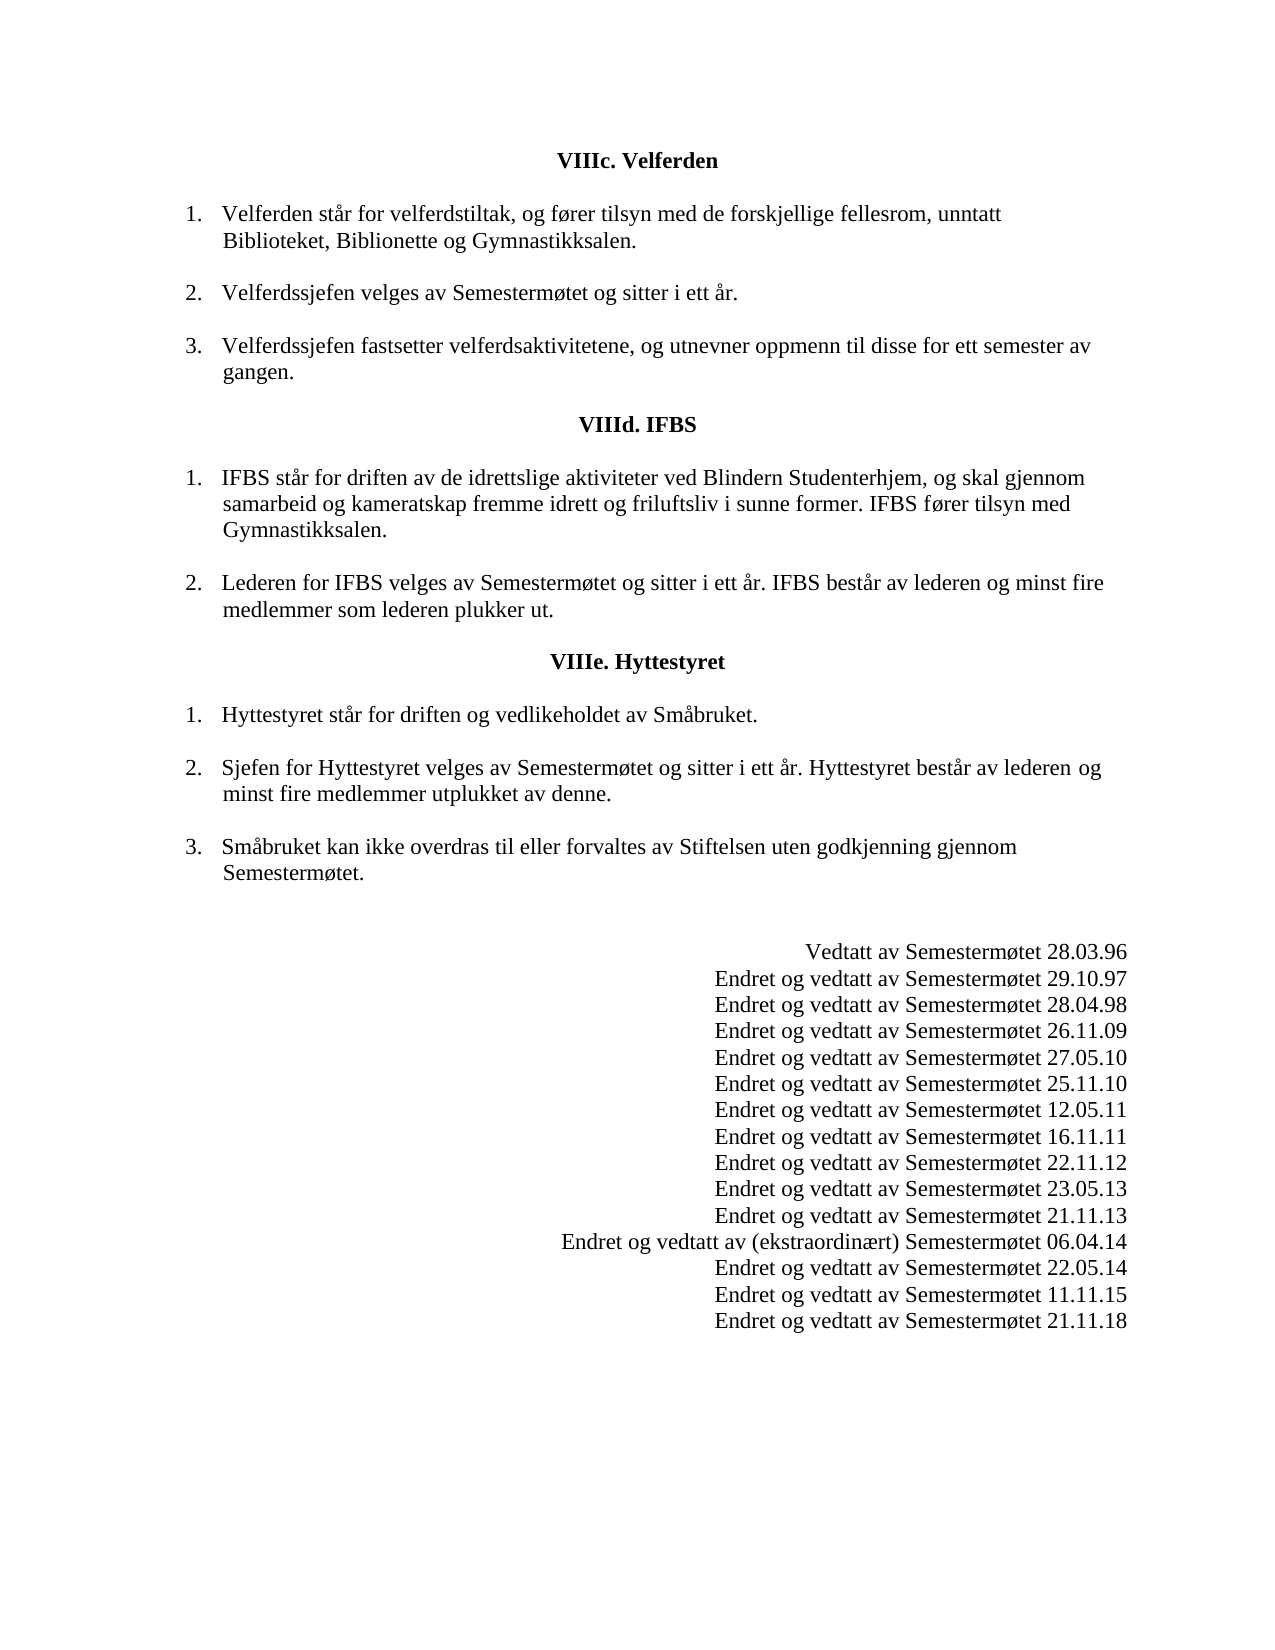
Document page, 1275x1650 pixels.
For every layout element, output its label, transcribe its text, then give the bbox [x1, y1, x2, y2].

text VIIIe. Hyttestyret [148, 648, 1127, 675]
text Endret og vedtatt av Semestermøtet 12.05.11 [148, 1096, 1127, 1123]
text Endret og vedtatt av Semestermøtet 22.05.14 [148, 1254, 1127, 1281]
text Endret og vedtatt av Semestermøtet 27.05.10 [148, 1044, 1127, 1070]
list Velferdssjefen velges av Semestermøtet og sitter i ett år. [185, 279, 1113, 306]
list Hyttestyret står for driften og vedlikeholdet av Småbruket. [185, 701, 1113, 727]
text Endret og vedtatt av Semestermøtet 23.05.13 [148, 1175, 1127, 1202]
text Endret og vedtatt av Semestermøtet 26.11.09 [148, 1017, 1127, 1044]
text Vedtatt av Semestermøtet 28.03.96 [148, 938, 1127, 964]
list Lederen for IFBS velges av Semestermøtet og sitter i ett år. IFBS består av lederen og minst fire medlemmer som lederen plukker ut. [185, 569, 1113, 622]
text VIIIc. Velferden [148, 148, 1127, 174]
text Endret og vedtatt av Semestermøtet 25.11.10 [148, 1070, 1127, 1096]
text Endret og vedtatt av Semestermøtet 28.04.98 [148, 991, 1127, 1017]
text Endret og vedtatt av Semestermøtet 21.11.13 [148, 1202, 1127, 1228]
list Småbruket kan ikke overdras til eller forvaltes av Stiftelsen uten godkjenning gjennom Semestermøtet. [185, 833, 1113, 886]
text Endret og vedtatt av (ekstraordinært) Semestermøtet 06.04.14 [148, 1228, 1127, 1254]
text Endret og vedtatt av Semestermøtet 16.11.11 [148, 1123, 1127, 1149]
list Velferdssjefen fastsetter velferdsaktivitetene, og utnevner oppmenn til disse for ett semester av gangen. [185, 332, 1113, 385]
text Endret og vedtatt av Semestermøtet 29.10.97 [148, 964, 1127, 991]
text Endret og vedtatt av Semestermøtet 21.11.18 [148, 1307, 1127, 1333]
list IFBS står for driften av de idrettslige aktiviteter ved Blindern Studenterhjem, og skal gjennom samarbeid og kameratskap fremme idrett og friluftsliv i sunne former. IFBS fører tilsyn med Gymnastikksalen. [185, 464, 1113, 543]
text Endret og vedtatt av Semestermøtet 11.11.15 [148, 1281, 1127, 1307]
list Sjefen for Hyttestyret velges av Semestermøtet og sitter i ett år. Hyttestyret består av lederen og minst fire medlemmer utplukket av denne. [185, 754, 1113, 806]
text VIIId. IFBS [148, 411, 1127, 437]
text Endret og vedtatt av Semestermøtet 22.11.12 [148, 1149, 1127, 1175]
list Velferden står for velferdstiltak, og fører tilsyn med de forskjellige fellesrom, unntatt Biblioteket, Biblionette og Gymnastikksalen. [185, 200, 1113, 253]
